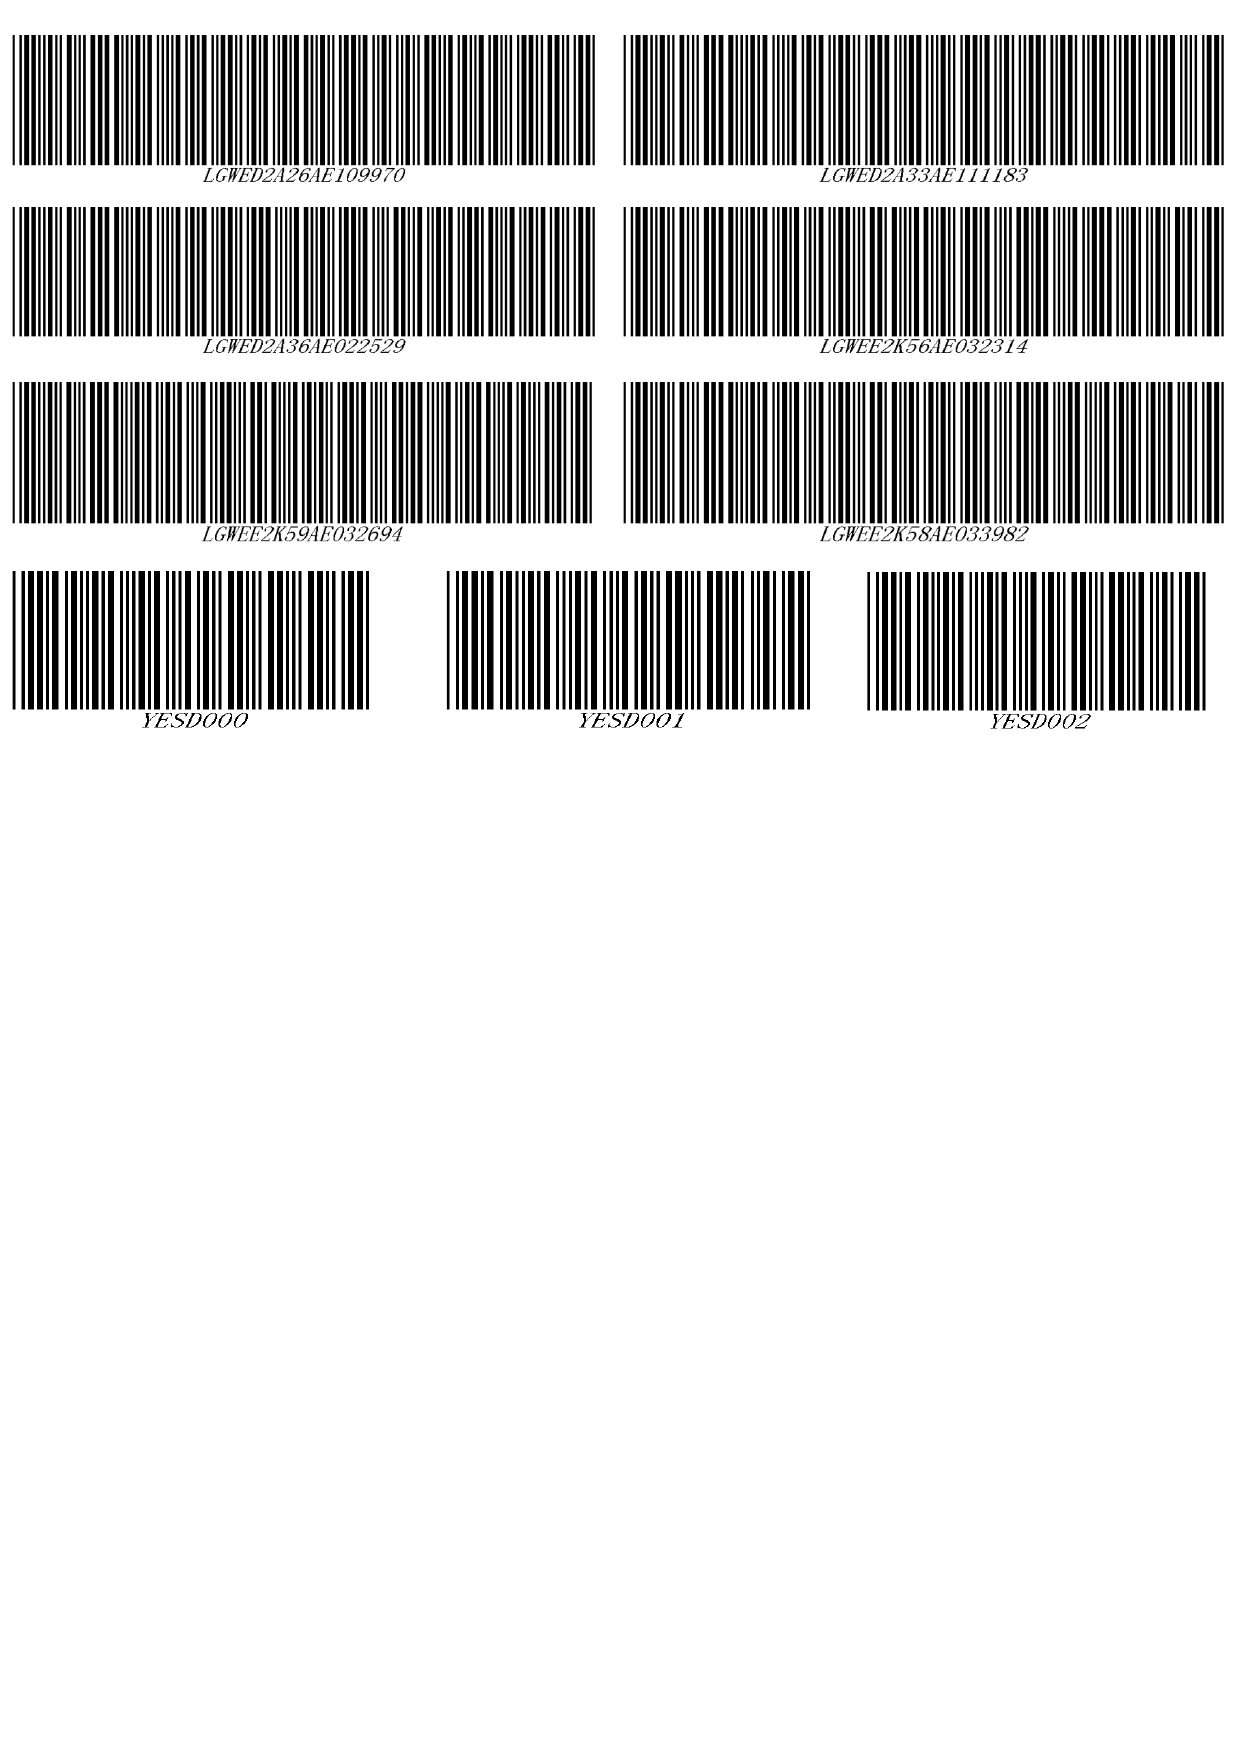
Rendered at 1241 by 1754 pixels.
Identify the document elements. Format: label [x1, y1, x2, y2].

picture [867, 572, 1208, 734]
picture [446, 571, 813, 733]
picture [12, 382, 594, 547]
picture [623, 207, 1225, 358]
picture [623, 382, 1225, 547]
picture [12, 207, 597, 358]
picture [623, 35, 1225, 187]
picture [12, 571, 372, 733]
picture [12, 35, 597, 187]
